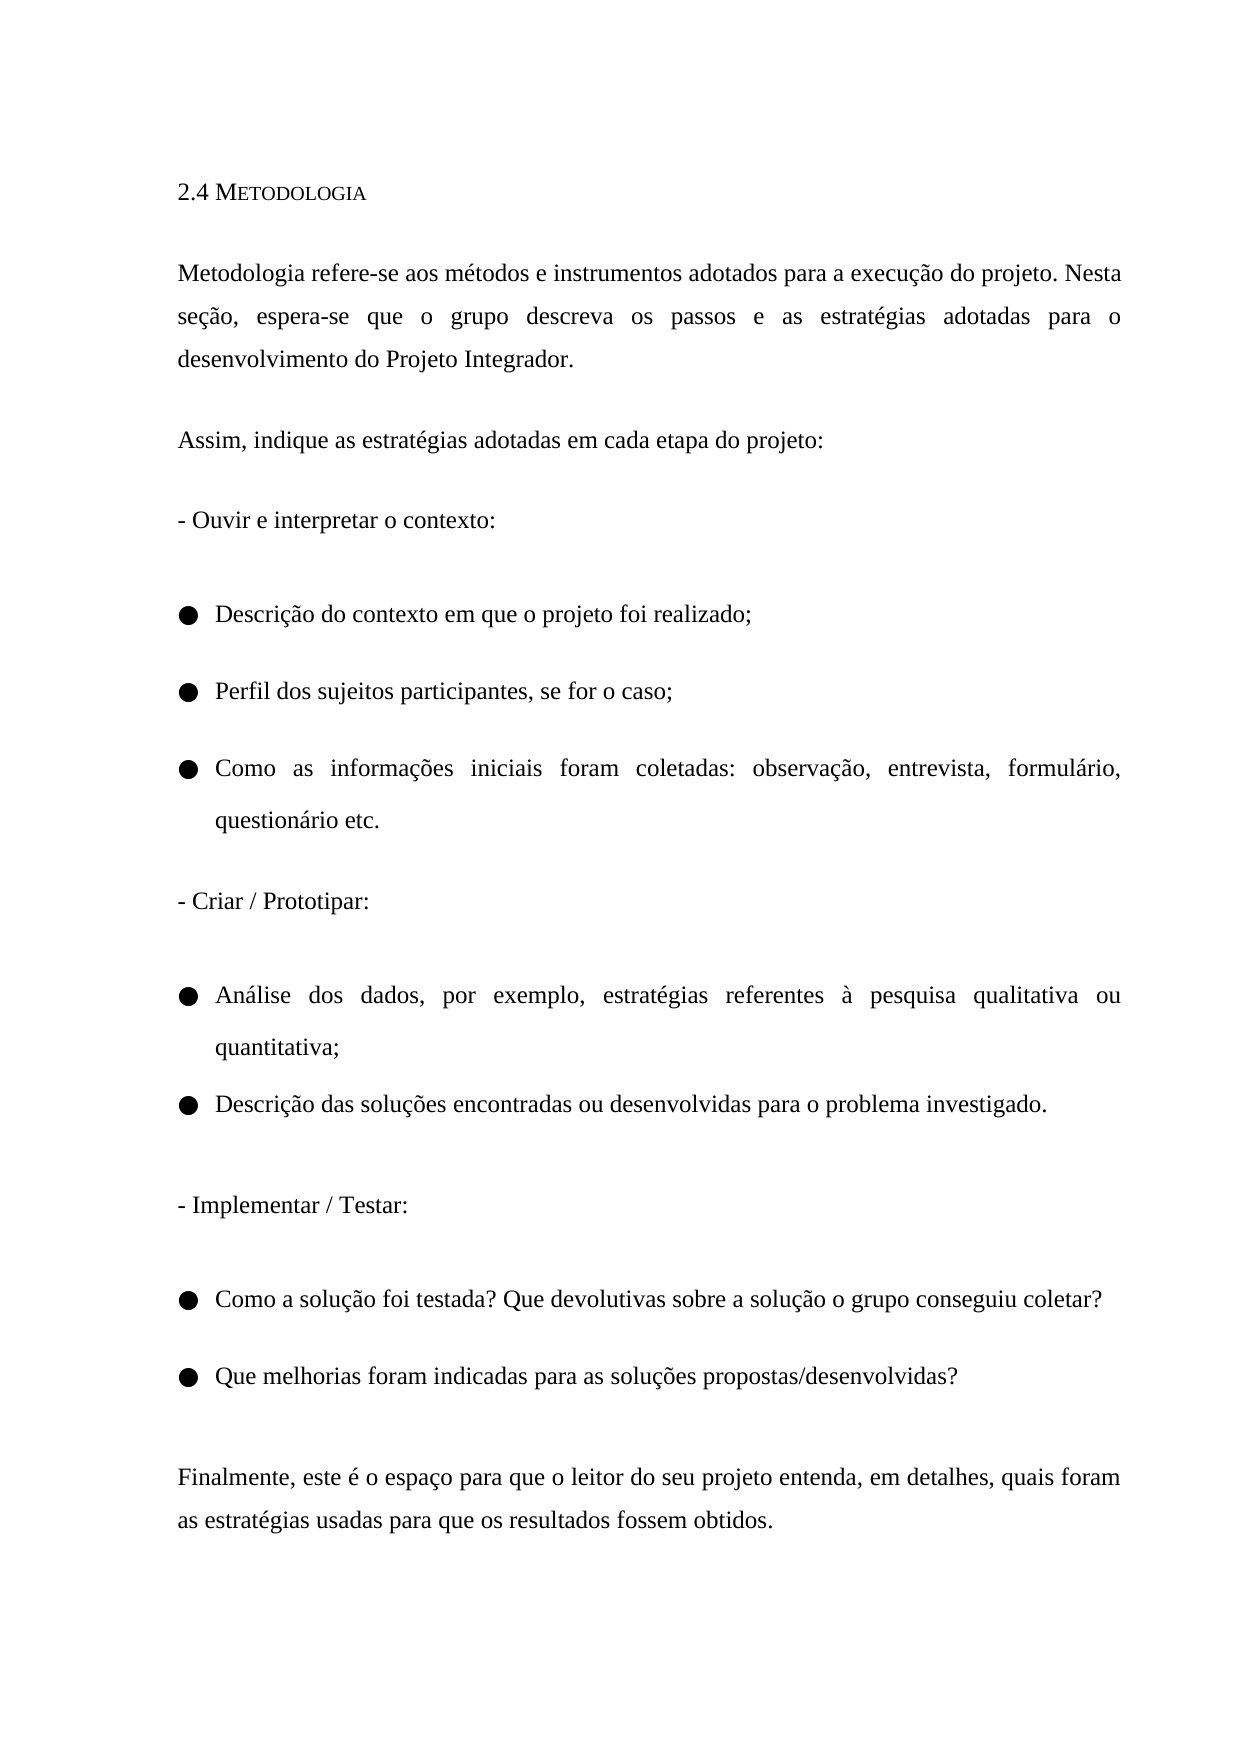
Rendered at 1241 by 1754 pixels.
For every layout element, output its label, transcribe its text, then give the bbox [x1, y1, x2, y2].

text 2.4 Metodologia [177, 177, 1122, 206]
list Descrição das soluções encontradas ou desenvolvidas para o problema investigado. [177, 1075, 1122, 1127]
list Descrição do contexto em que o projeto foi realizado; [177, 586, 1122, 637]
text Assim, indique as estratégias adotadas em cada etapa do projeto: [177, 425, 1122, 453]
list Como a solução foi testada? Que devolutivas sobre a solução o grupo conseguiu coletar? [177, 1270, 1122, 1322]
text - Ouvir e interpretar o contexto: [177, 505, 1122, 534]
list Perfil dos sujeitos participantes, se for o caso; [177, 663, 1122, 714]
text - Criar / Prototipar: [177, 886, 1122, 915]
list Como as informações iniciais foram coletadas: observação, entrevista, formulário, questionário etc. [177, 740, 1122, 834]
text Metodologia refere-se aos métodos e instrumentos adotados para a execução do projeto. Nesta seção, espera-se que o grupo descreva os passos e as estratégias adotadas para o desenvolvimento do Projeto Integrador. [177, 258, 1122, 373]
text - Implementar / Testar: [177, 1190, 1122, 1218]
list Análise dos dados, por exemplo, estratégias referentes à pesquisa qualitativa ou quantitativa; [177, 967, 1122, 1061]
list Que melhorias foram indicadas para as soluções propostas/desenvolvidas? [177, 1347, 1122, 1398]
text Finalmente, este é o espaço para que o leitor do seu projeto entenda, em detalhes, quais foram as estratégias usadas para que os resultados fossem obtidos. [177, 1462, 1122, 1533]
